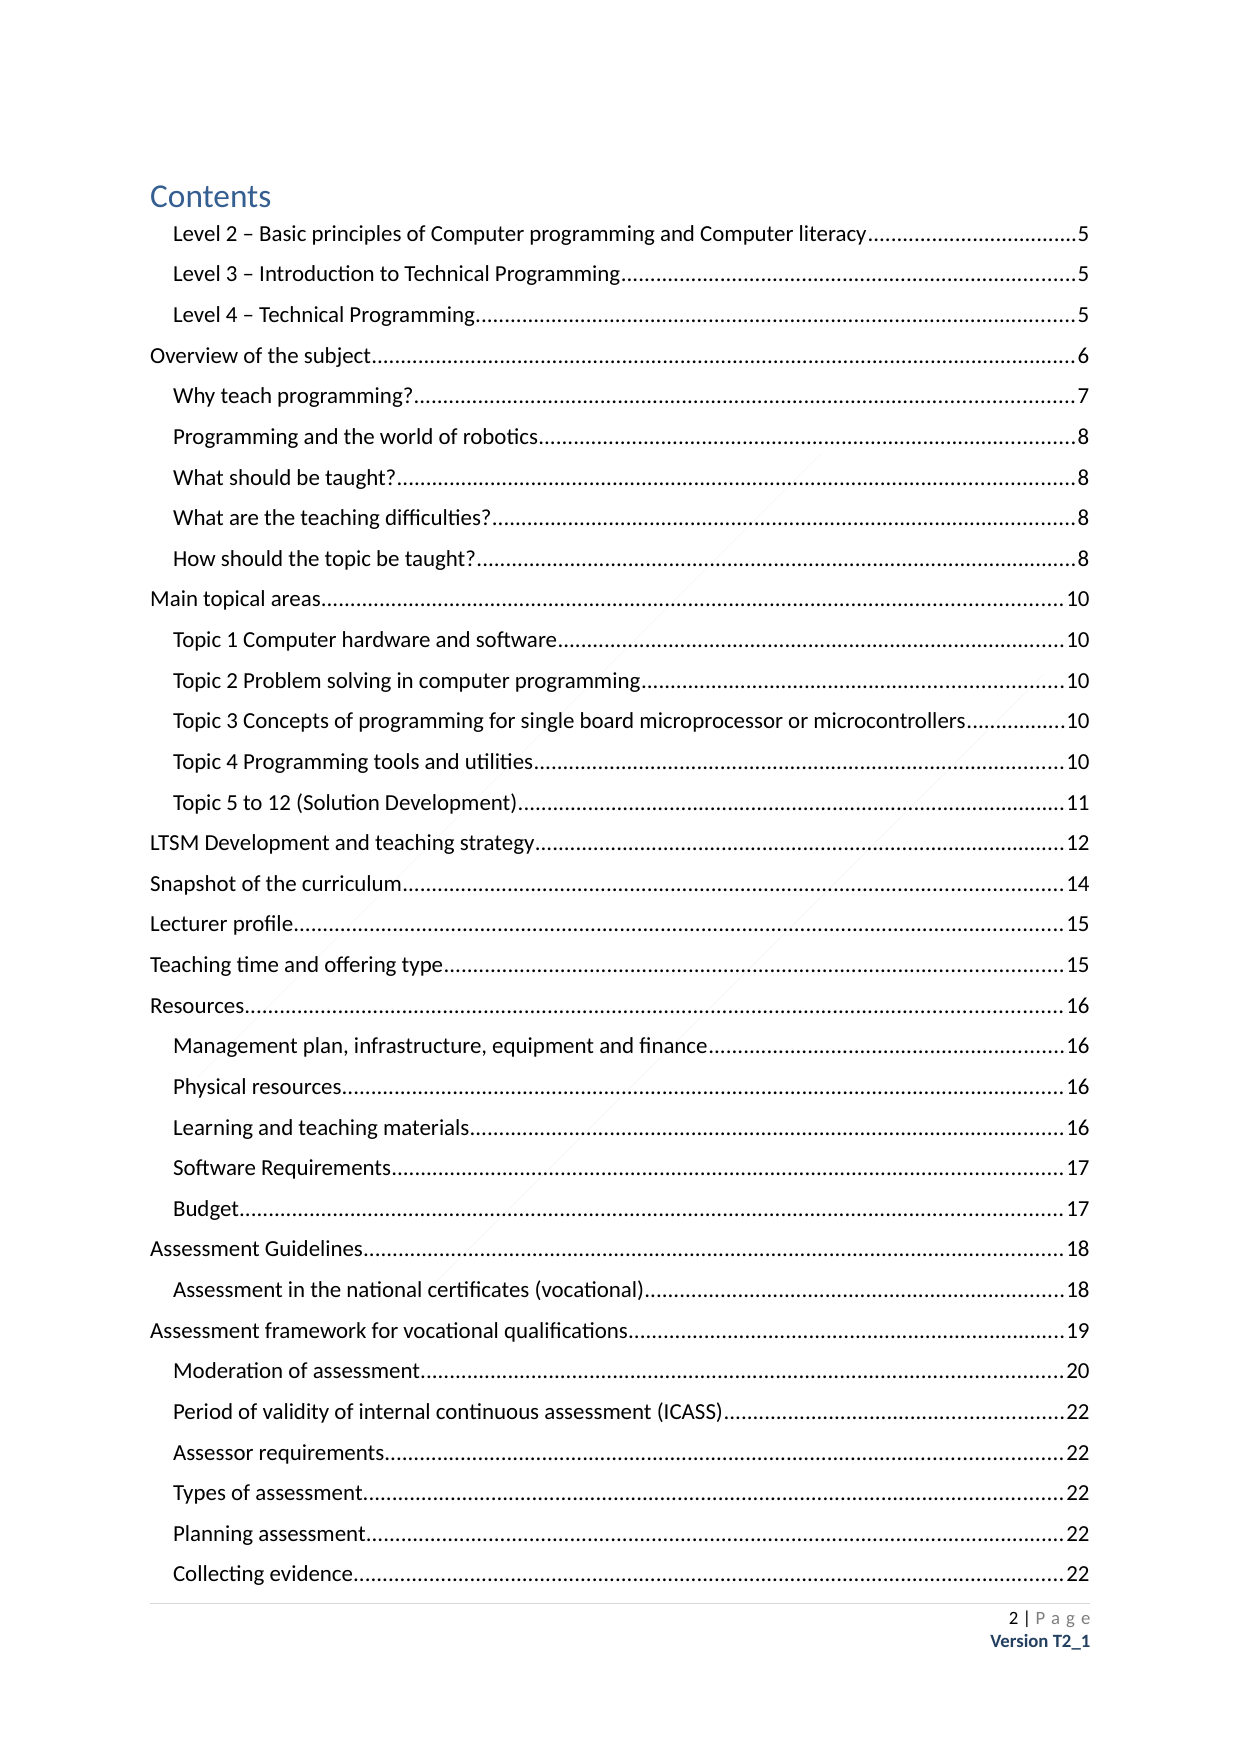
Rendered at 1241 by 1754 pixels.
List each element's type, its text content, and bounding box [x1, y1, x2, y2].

text Level 3 – Introduction to Technical Programming 5 [173, 259, 1090, 288]
text What should be taught? 8 [173, 463, 1090, 491]
text Main topical areas 10 [150, 584, 1090, 613]
text Lecturer profile 15 [150, 909, 1090, 938]
text Types of assessment 22 [173, 1478, 1090, 1506]
text Moderation of assessment 20 [173, 1356, 1090, 1384]
text LTSM Development and teaching strategy 12 [150, 828, 1090, 856]
text Teaching time and offering type 15 [150, 950, 1090, 978]
text Overview of the subject 6 [150, 341, 1090, 369]
text Learning and teaching materials 16 [173, 1113, 1090, 1141]
text Assessor requirements 22 [173, 1438, 1090, 1466]
subtitle Contents [150, 175, 1090, 216]
text Topic 2 Problem solving in computer programming 10 [173, 666, 1090, 694]
text Assessment Guidelines 18 [150, 1234, 1090, 1263]
text Level 4 – Technical Programming 5 [173, 300, 1090, 328]
text Budget 17 [173, 1194, 1090, 1222]
text Snapshot of the curriculum 14 [150, 869, 1090, 897]
text Level 2 – Basic principles of Computer programming and Computer literacy 5 [173, 219, 1090, 247]
text Topic 3 Concepts of programming for single board microprocessor or microcontrollers 10 [173, 706, 1090, 734]
text Assessment framework for vocational qualifications 19 [150, 1316, 1090, 1344]
text What are the teaching difficulties? 8 [173, 503, 1090, 531]
text Resources 16 [150, 991, 1090, 1019]
text How should the topic be taught? 8 [173, 544, 1090, 572]
text Topic 4 Programming tools and utilities 10 [173, 747, 1090, 775]
text Management plan, infrastructure, equipment and finance 16 [173, 1031, 1090, 1059]
text Physical resources 16 [173, 1072, 1090, 1100]
text Period of validity of internal continuous assessment (ICASS) 22 [173, 1397, 1090, 1425]
text Topic 1 Computer hardware and software 10 [173, 625, 1090, 653]
text Why teach programming? 7 [173, 381, 1090, 409]
text Programming and the world of robotics 8 [173, 422, 1090, 450]
text Collecting evidence 22 [173, 1559, 1090, 1588]
text Software Requirements 17 [173, 1153, 1090, 1181]
text Topic 5 to 12 (Solution Development) 11 [173, 788, 1090, 816]
text Assessment in the national certificates (vocational) 18 [173, 1275, 1090, 1303]
text Planning assessment 22 [173, 1519, 1090, 1547]
